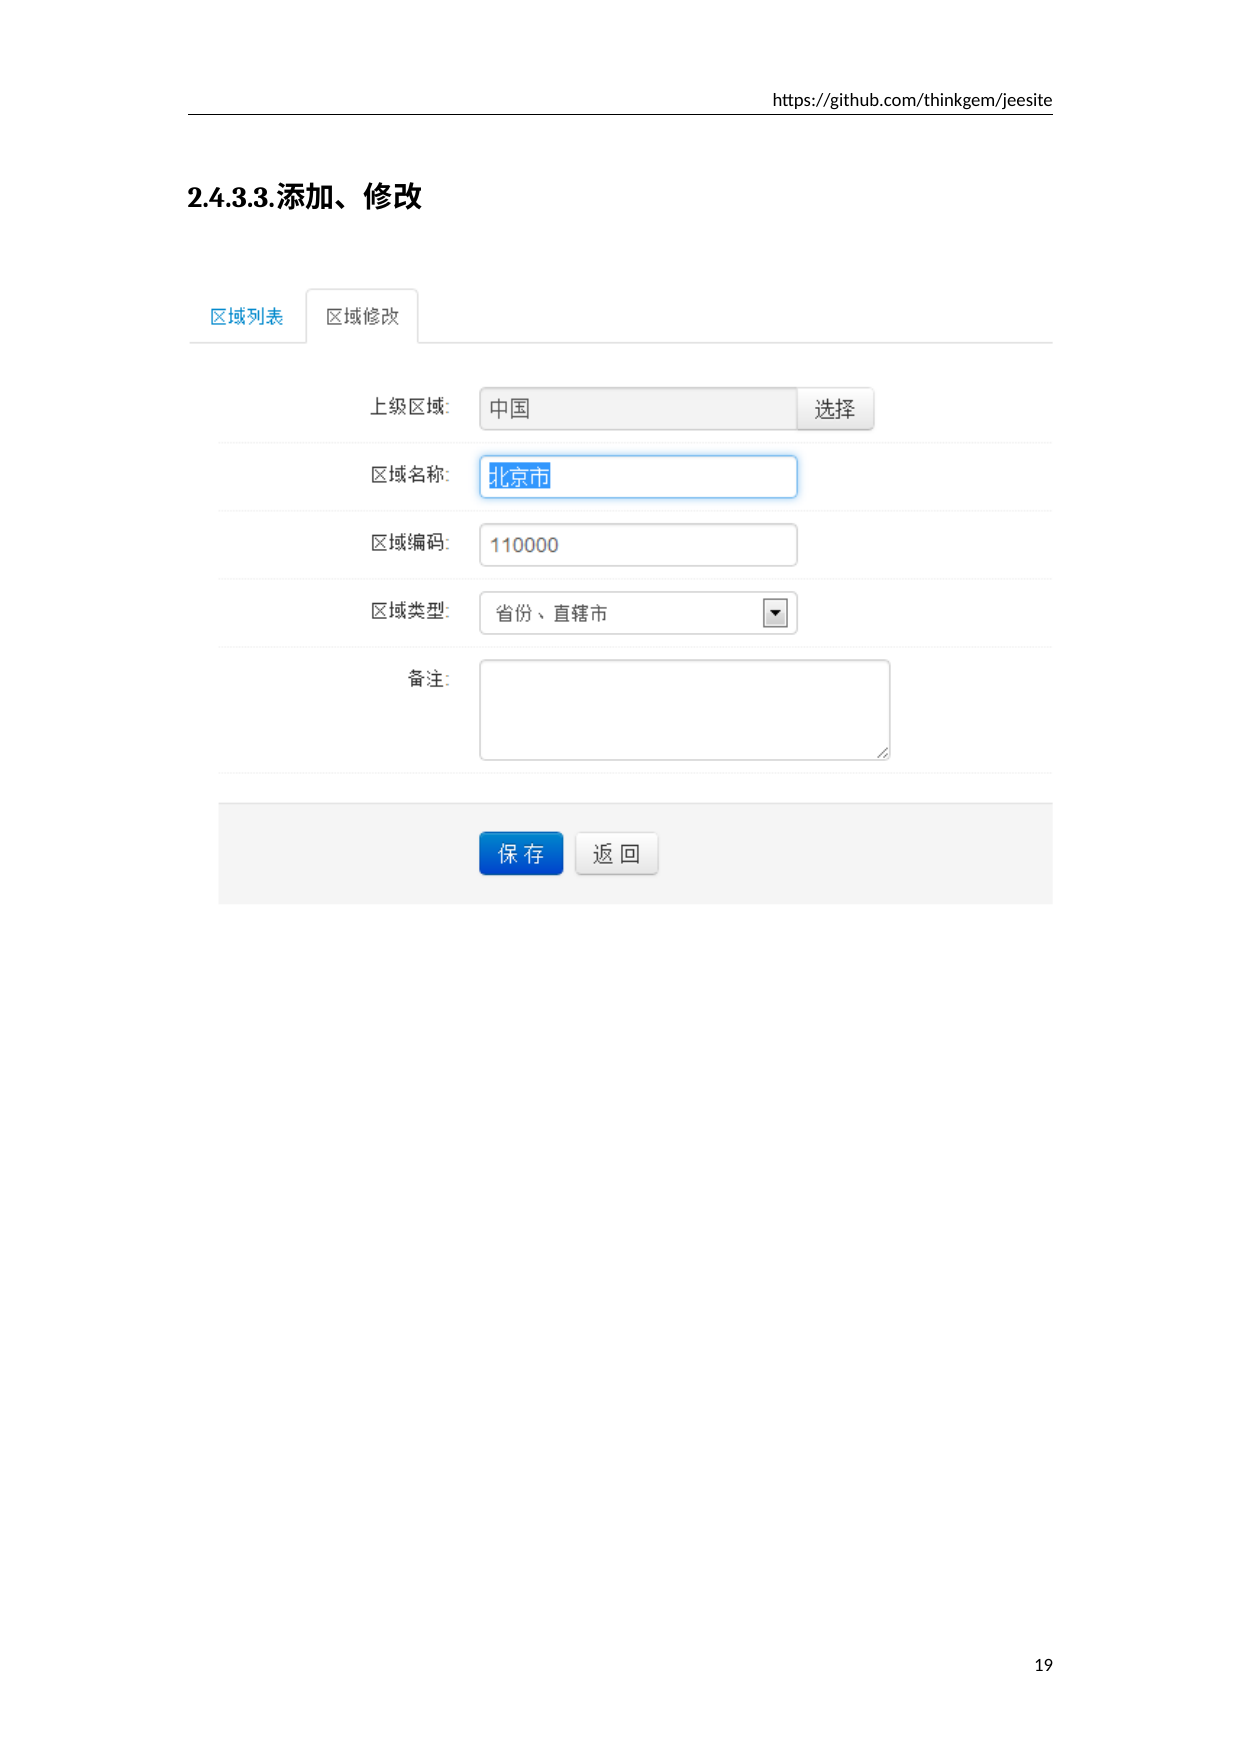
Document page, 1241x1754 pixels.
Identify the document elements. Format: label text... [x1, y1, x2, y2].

subtitle 添加、修改 [187, 162, 1053, 227]
picture [187, 280, 1053, 942]
